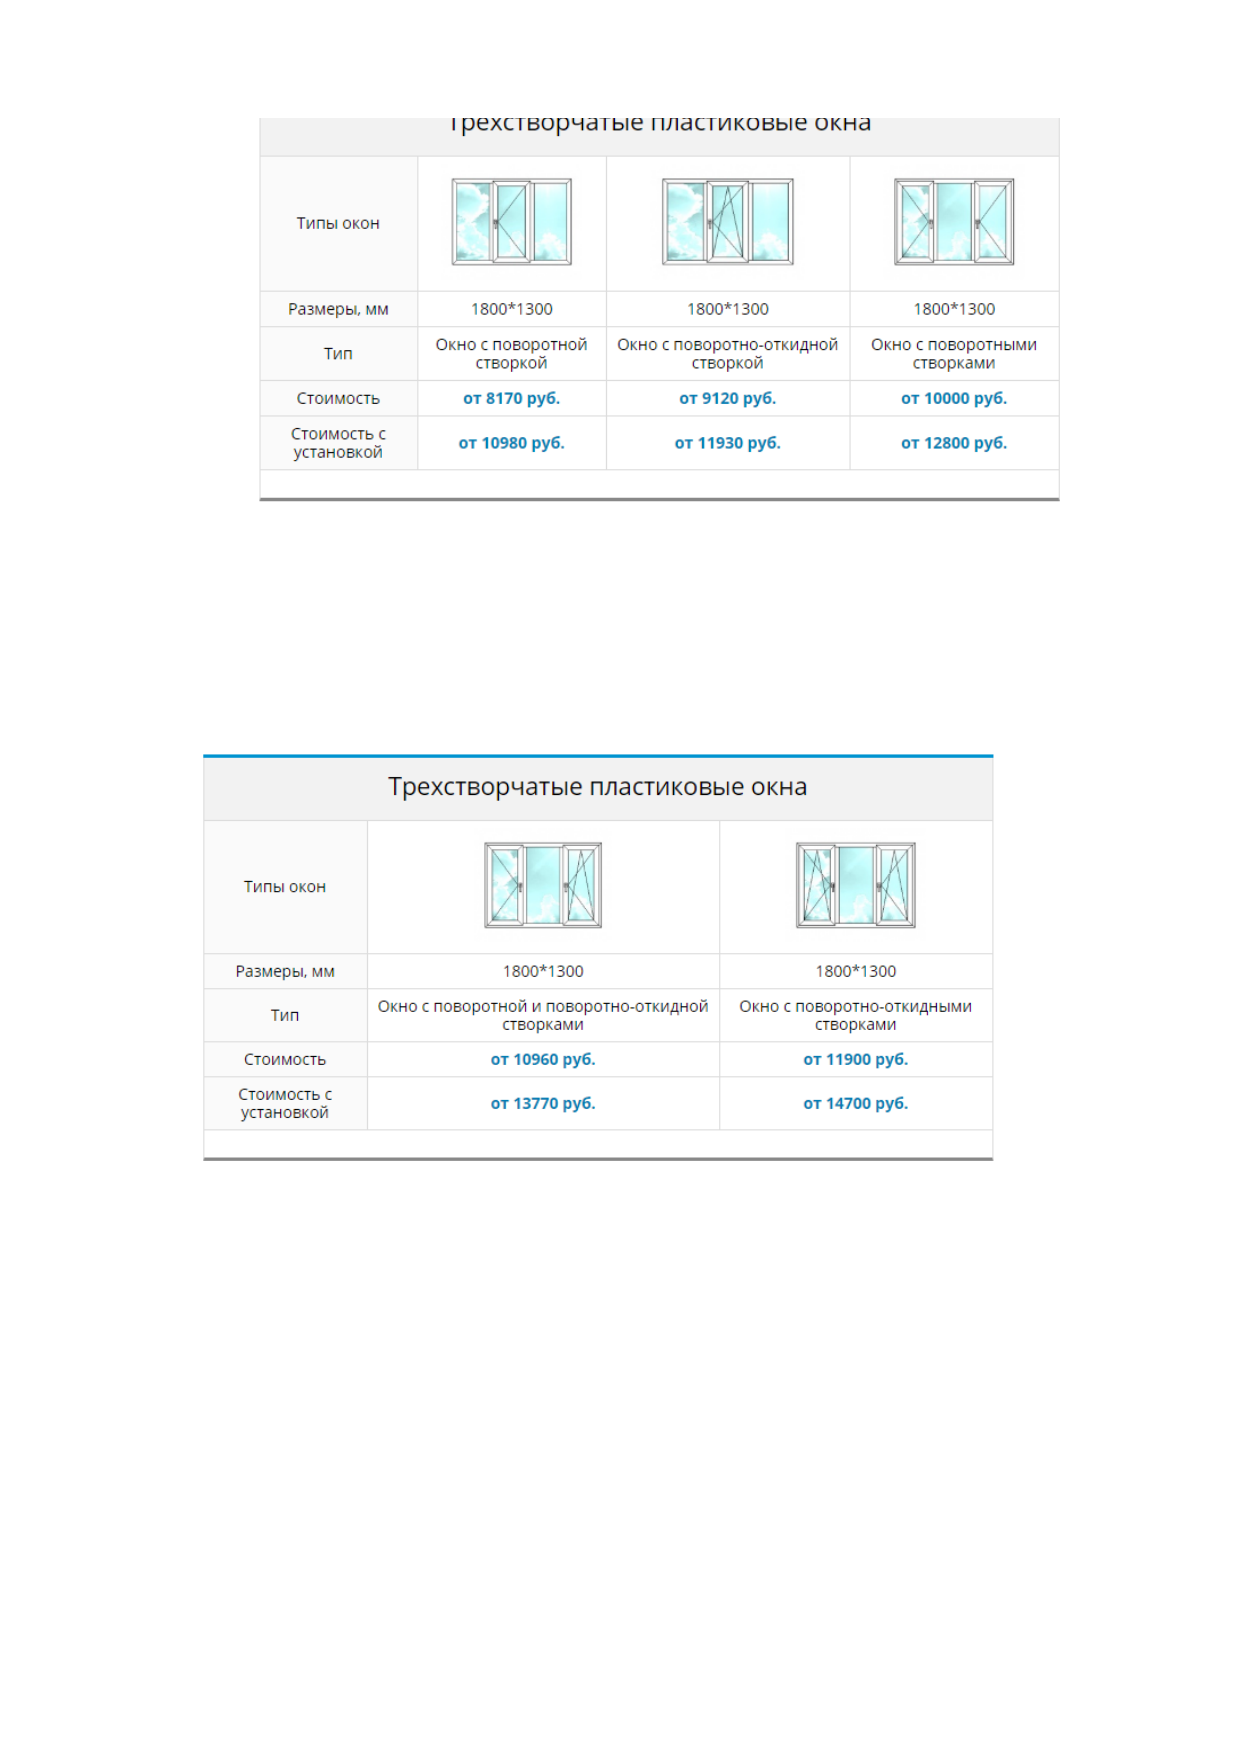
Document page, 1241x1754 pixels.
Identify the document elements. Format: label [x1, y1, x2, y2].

picture [247, 118, 1082, 505]
picture [177, 741, 997, 1166]
